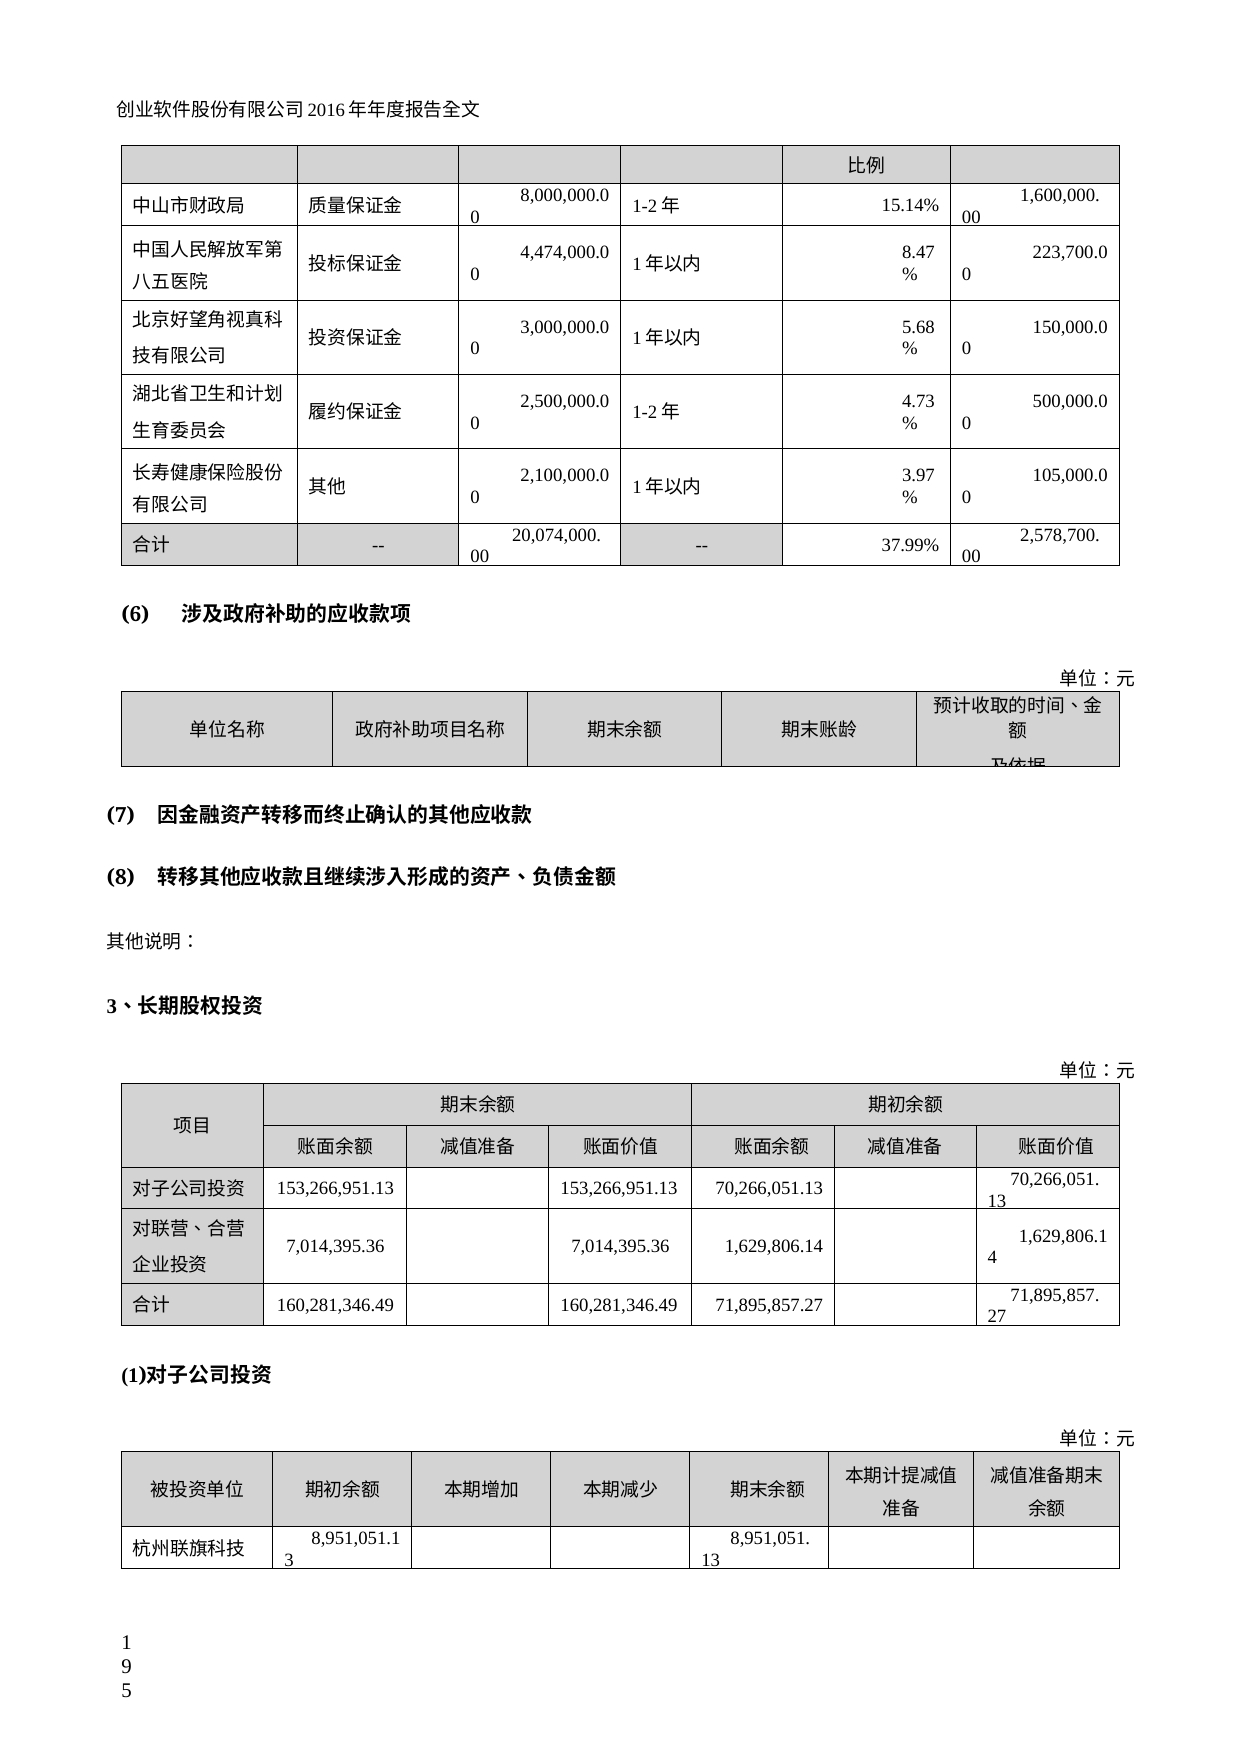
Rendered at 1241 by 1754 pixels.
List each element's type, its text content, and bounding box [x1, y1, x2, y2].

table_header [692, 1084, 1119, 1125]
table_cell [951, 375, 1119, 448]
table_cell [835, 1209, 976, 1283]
text 单位：元 [106, 1057, 1134, 1082]
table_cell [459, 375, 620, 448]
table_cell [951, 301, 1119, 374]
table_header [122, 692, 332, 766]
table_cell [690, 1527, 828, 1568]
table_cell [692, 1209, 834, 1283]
text 3、长期股权投资 [106, 991, 1134, 1019]
list 涉及政府补助的应收款项 [106, 599, 1134, 628]
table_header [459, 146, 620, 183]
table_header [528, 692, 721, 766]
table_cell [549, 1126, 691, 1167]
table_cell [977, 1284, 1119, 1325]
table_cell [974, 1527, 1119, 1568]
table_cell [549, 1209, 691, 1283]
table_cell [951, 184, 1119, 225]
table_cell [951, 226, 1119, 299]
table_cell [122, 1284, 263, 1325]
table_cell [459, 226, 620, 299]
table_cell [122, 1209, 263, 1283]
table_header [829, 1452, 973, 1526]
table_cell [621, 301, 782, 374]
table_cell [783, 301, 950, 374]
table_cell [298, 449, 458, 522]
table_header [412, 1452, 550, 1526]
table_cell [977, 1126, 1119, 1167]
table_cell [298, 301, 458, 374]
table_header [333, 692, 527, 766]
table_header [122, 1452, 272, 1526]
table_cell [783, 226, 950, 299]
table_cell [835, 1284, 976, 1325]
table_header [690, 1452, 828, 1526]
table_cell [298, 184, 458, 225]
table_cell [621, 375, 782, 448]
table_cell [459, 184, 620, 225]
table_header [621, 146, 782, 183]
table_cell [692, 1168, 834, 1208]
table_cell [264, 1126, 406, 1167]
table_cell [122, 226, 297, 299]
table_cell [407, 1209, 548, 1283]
text 单位：元 [106, 1426, 1134, 1451]
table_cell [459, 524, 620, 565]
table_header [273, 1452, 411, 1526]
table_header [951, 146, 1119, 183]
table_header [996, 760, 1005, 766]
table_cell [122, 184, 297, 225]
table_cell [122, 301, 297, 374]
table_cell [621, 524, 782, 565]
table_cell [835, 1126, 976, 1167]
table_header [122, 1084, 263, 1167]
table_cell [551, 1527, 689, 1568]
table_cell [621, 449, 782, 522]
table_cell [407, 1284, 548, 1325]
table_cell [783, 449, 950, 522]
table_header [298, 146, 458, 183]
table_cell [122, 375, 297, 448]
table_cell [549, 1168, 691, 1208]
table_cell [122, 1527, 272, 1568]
text (1)对子公司投资 [106, 1360, 1134, 1388]
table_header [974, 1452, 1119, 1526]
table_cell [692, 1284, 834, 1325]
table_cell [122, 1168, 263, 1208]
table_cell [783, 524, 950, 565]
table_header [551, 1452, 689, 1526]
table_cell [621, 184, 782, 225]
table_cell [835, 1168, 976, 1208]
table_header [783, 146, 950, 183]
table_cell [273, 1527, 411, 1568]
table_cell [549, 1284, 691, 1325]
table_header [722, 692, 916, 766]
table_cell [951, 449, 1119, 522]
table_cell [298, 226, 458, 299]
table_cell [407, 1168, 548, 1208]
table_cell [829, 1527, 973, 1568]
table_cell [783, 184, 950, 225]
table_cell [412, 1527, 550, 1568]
text 单位：元 [106, 665, 1134, 691]
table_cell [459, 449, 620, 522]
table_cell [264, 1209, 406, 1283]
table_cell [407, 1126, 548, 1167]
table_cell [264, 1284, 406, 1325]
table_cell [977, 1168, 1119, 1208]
list 因金融资产转移而终止确认的其他应收款 [106, 800, 1134, 829]
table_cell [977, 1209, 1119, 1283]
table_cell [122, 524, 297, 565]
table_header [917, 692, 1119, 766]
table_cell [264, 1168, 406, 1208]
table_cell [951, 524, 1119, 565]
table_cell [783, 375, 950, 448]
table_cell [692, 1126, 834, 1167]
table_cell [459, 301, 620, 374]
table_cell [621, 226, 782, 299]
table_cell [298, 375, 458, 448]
text 其他说明： [106, 928, 1134, 953]
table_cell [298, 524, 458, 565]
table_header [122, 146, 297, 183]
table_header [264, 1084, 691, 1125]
list 转移其他应收款且继续涉入形成的资产、负债金额 [106, 862, 1134, 890]
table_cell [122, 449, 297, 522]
